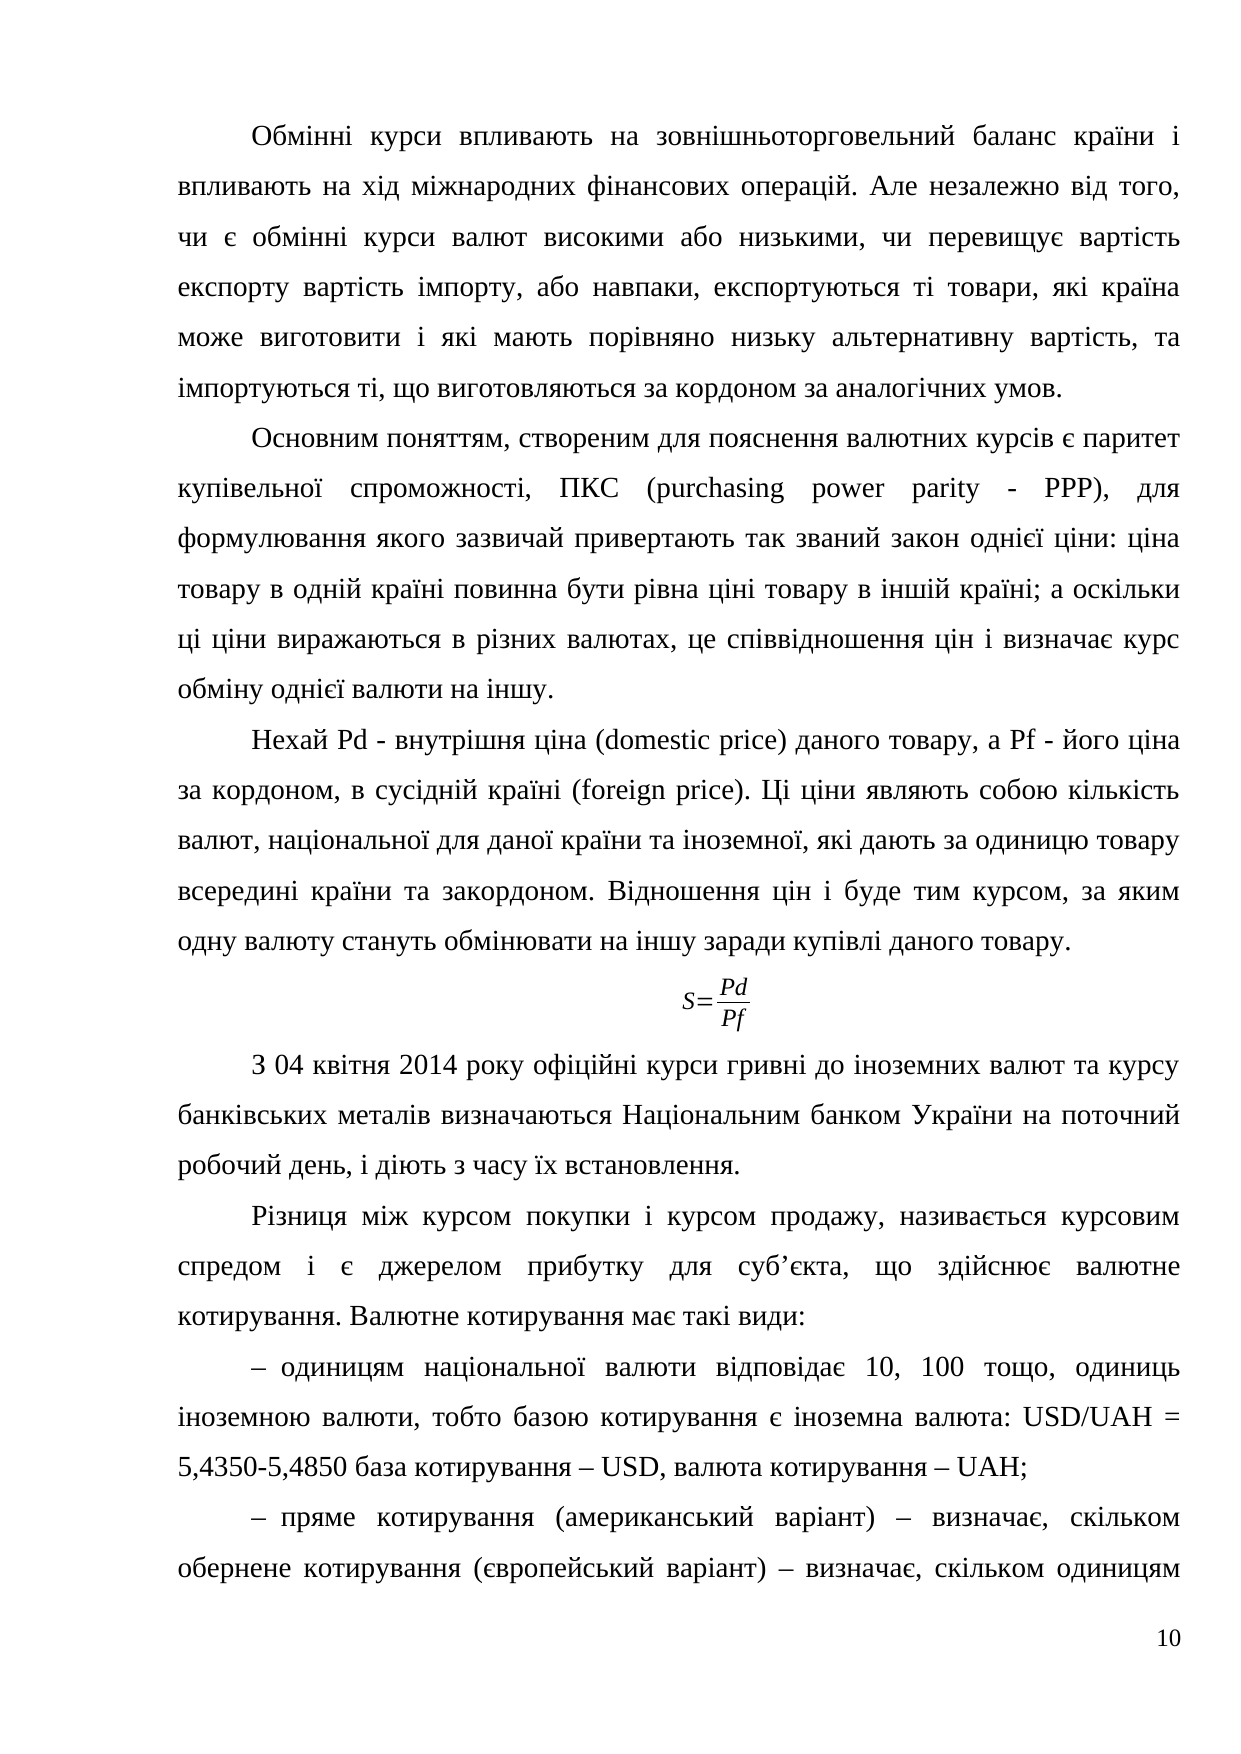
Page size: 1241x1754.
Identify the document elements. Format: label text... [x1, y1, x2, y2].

text Обмінні курси впливають на зовнішньоторговельний баланс країни і впливають на хід міжнародних фінансових операцій. Але незалежно від того, чи є обмінні курси валют високими або низькими, чи перевищує вартість експорту вартість імпорту, або навпаки, експортуються ті товари, які країна може виготовити і які мають порівняно низьку альтернативну вартість, та імпортуються ті, що виготовляються за кордоном за аналогічних умов. [177, 118, 1181, 403]
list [177, 1499, 1181, 1583]
list одиницям національної валюти відповідає 10, 100 тощо, одиниць іноземною валюти, тобто базою котирування є іноземна валюта: USD/UAH = 5,4350-5,4850 база котирування – USD, валюта котирування – UAH; [177, 1349, 1181, 1483]
text З 04 квітня 2014 року офіційні курси гривні до іноземних валют та курсу банківських металів визначаються Національним банком України на поточний робочий день, і діють з часу їх встановлення. [177, 1047, 1181, 1181]
text Нехай Pd - внутрішня ціна (domestic price) даного товару, а Pf - його ціна за кордоном, в сусідній країні (foreign price). Ці ціни являють собою кількість валют, національної для даної країни та іноземної, які дають за одиницю товару всередині країни та закордоном. Відношення цін і буде тим курсом, за яким одну валюту стануть обмінювати на іншу заради купівлі даного товару. [177, 722, 1181, 957]
text Основним поняттям, створеним для пояснення валютних курсів є паритет купівельної спроможності, ПКС (purchasing power parity - РРР), для формулювання якого зазвичай привертають так званий закон однієї ціни: ціна товару в одній країні повинна бути рівна ціні товару в іншій країні; а оскільки ці ціни виражаються в різних валютах, це співвідношення цін і визначає курс обміну однієї валюти на іншу. [177, 420, 1181, 705]
text Різниця між курсом покупки і курсом продажу, називається курсовим спредом і є джерелом прибутку для суб’єкта, що здійснює валютне котирування. Валютне котирування має такі види: [177, 1198, 1181, 1332]
